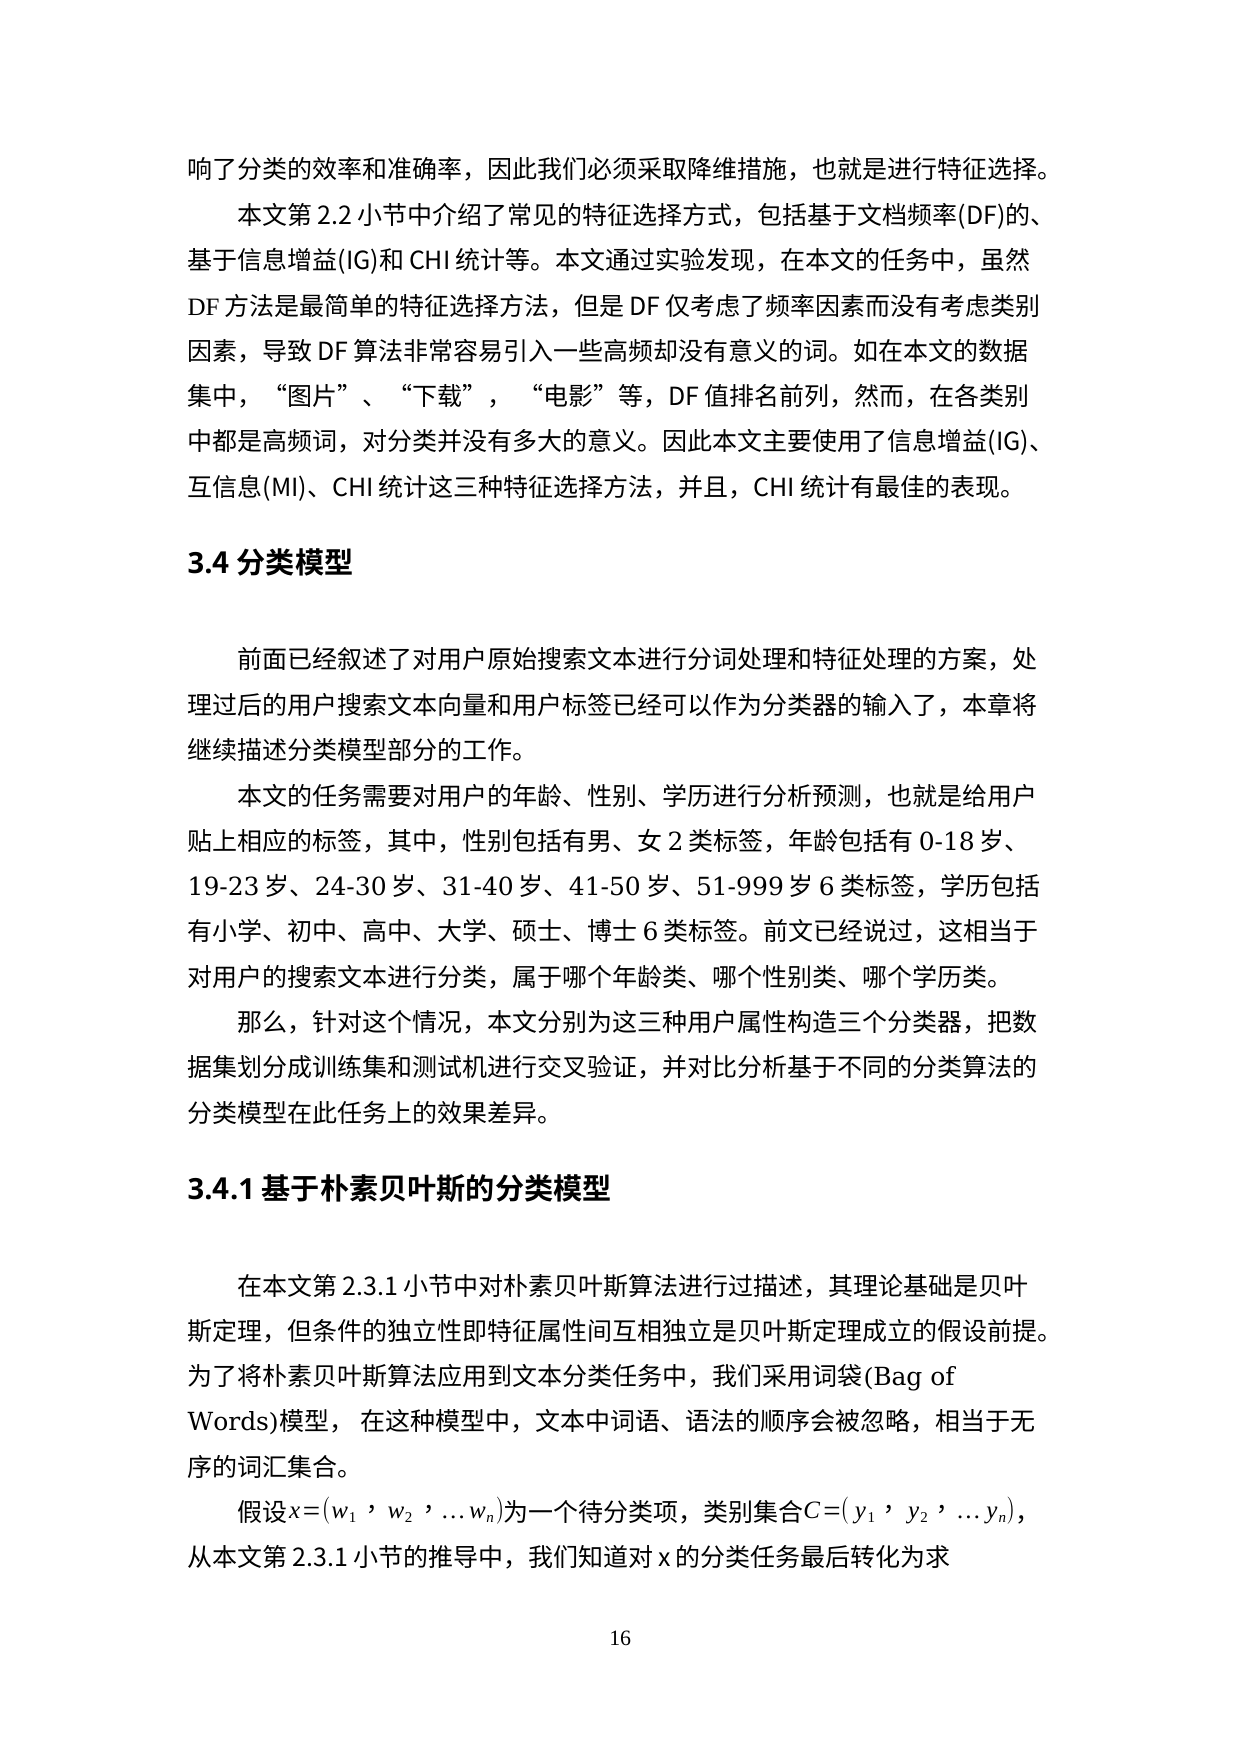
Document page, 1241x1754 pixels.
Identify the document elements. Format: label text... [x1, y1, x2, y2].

text 假设为一个待分类项，类别集合，从本文第2.3.1小节的推导中，我们知道对x的分类任务最后转化为求。那么，如何求得成了朴素贝叶斯算法的关键问题，不同的的计算方法区分了不同的朴素贝叶斯分类模型，文本分类领域中常见的朴素贝叶斯模型有以下两种： [187, 1492, 1053, 1574]
text 本文第2.2小节中介绍了常见的特征选择方式，包括基于文档频率(DF)的、基于信息增益(IG)和CHI统计等。本文通过实验发现，在本文的任务中，虽然DF方法是最简单的特征选择方法，但是DF仅考虑了频率因素而没有考虑类别因素，导致DF算法非常容易引入一些高频却没有意义的词。如在本文的数据集中，“图片”、“下载”， “电影”等，DF值排名前列，然而，在各类别中都是高频词，对分类并没有多大的意义。因此本文主要使用了信息增益(IG)、互信息(MI)、CHI统计这三种特征选择方法，并且，CHI统计有最佳的表现。 [187, 195, 1053, 503]
text 3.4 分类模型 [187, 539, 1053, 582]
text 在本文第2.3.1小节中对朴素贝叶斯算法进行过描述，其理论基础是贝叶斯定理，但条件的独立性即特征属性间互相独立是贝叶斯定理成立的假设前提。为了将朴素贝叶斯算法应用到文本分类任务中，我们采用词袋(Bag of Words)模型， 在这种模型中，文本中词语、语法的顺序会被忽略，相当于无序的词汇集合。 [187, 1266, 1053, 1483]
text 本文的任务需要对用户的年龄、性别、学历进行分析预测，也就是给用户贴上相应的标签，其中，性别包括有男、女2类标签，年龄包括有0-18岁、19-23岁、24-30岁、31-40岁、41-50岁、51-999岁6类标签，学历包括有小学、初中、高中、大学、硕士、博士6类标签。前文已经说过，这相当于对用户的搜索文本进行分类，属于哪个年龄类、哪个性别类、哪个学历类。 [187, 776, 1053, 993]
text 前面已经叙述了对用户原始搜索文本进行分词处理和特征处理的方案，处理过后的用户搜索文本向量和用户标签已经可以作为分类器的输入了，本章将继续描述分类模型部分的工作。 [187, 640, 1053, 767]
text 那么，针对这个情况，本文分别为这三种用户属性构造三个分类器，把数据集划分成训练集和测试机进行交叉验证，并对比分析基于不同的分类算法的分类模型在此任务上的效果差异。 [187, 1002, 1053, 1129]
text 3.4.1 基于朴素贝叶斯的分类模型 [187, 1166, 1053, 1208]
text 经过以上处理之后，我们发现文本特征向量的维度高达三十多万，极大影响了分类的效率和准确率，因此我们必须采取降维措施，也就是进行特征选择。 [187, 150, 1053, 186]
